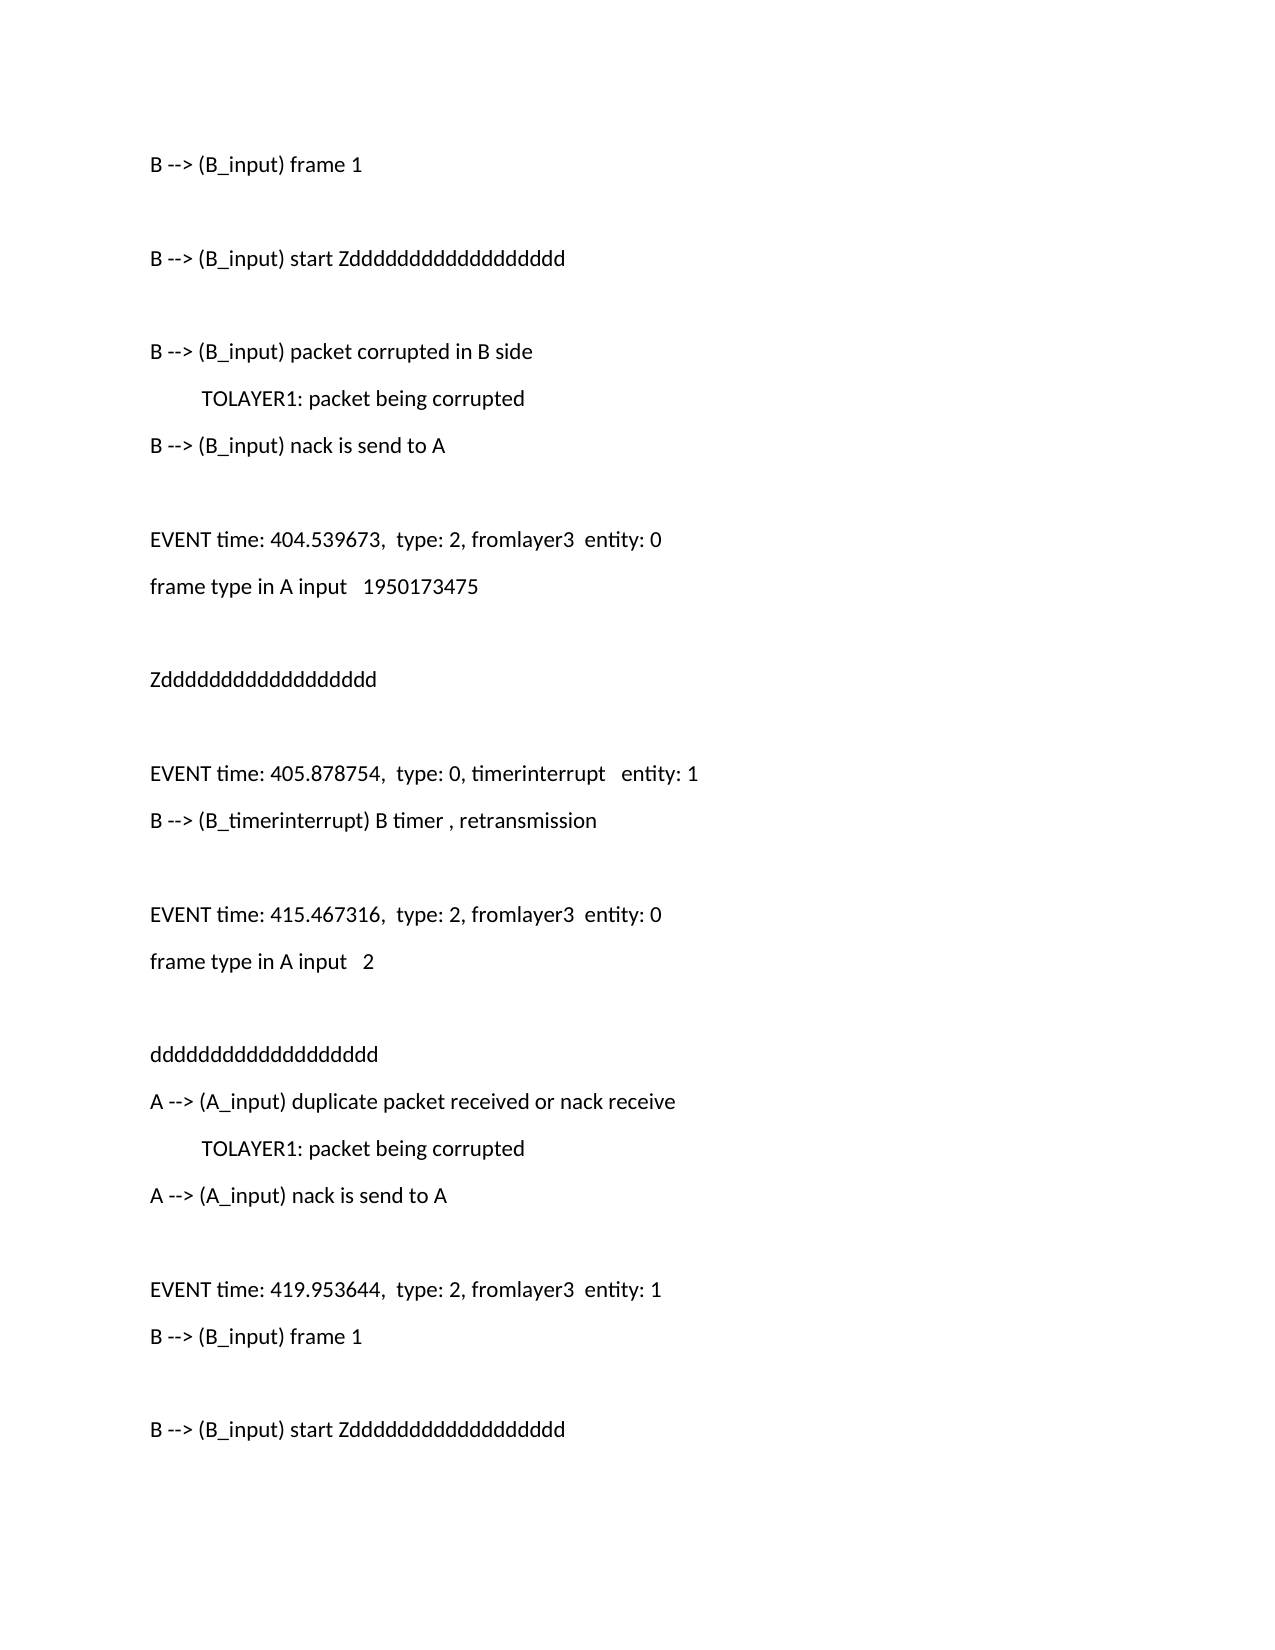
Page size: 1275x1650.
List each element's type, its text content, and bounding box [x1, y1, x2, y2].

text EVENT time: 419.953644, type: 2, fromlayer3 entity: 1 [150, 1275, 1125, 1303]
text TOLAYER1: packet being corrupted [150, 384, 1125, 412]
text frame type in A input 1950173475 [150, 572, 1125, 600]
text B --> (B_input) start Zdddddddddddddddddd [150, 1416, 1125, 1444]
text ddddddddddddddddddd [150, 1041, 1125, 1069]
text B --> (B_input) frame 1 [150, 150, 1125, 178]
text Zdddddddddddddddddd [150, 666, 1125, 694]
text A --> (A_input) nack is send to A [150, 1181, 1125, 1209]
text EVENT time: 405.878754, type: 0, timerinterrupt entity: 1 [150, 759, 1125, 787]
text EVENT time: 404.539673, type: 2, fromlayer3 entity: 0 [150, 525, 1125, 553]
text B --> (B_timerinterrupt) B timer , retransmission [150, 806, 1125, 834]
text A --> (A_input) duplicate packet received or nack receive [150, 1087, 1125, 1116]
text TOLAYER1: packet being corrupted [150, 1134, 1125, 1162]
text B --> (B_input) nack is send to A [150, 431, 1125, 459]
text B --> (B_input) frame 1 [150, 1322, 1125, 1350]
text frame type in A input 2 [150, 947, 1125, 975]
text B --> (B_input) packet corrupted in B side [150, 337, 1125, 366]
text B --> (B_input) start Zdddddddddddddddddd [150, 244, 1125, 272]
text EVENT time: 415.467316, type: 2, fromlayer3 entity: 0 [150, 900, 1125, 928]
